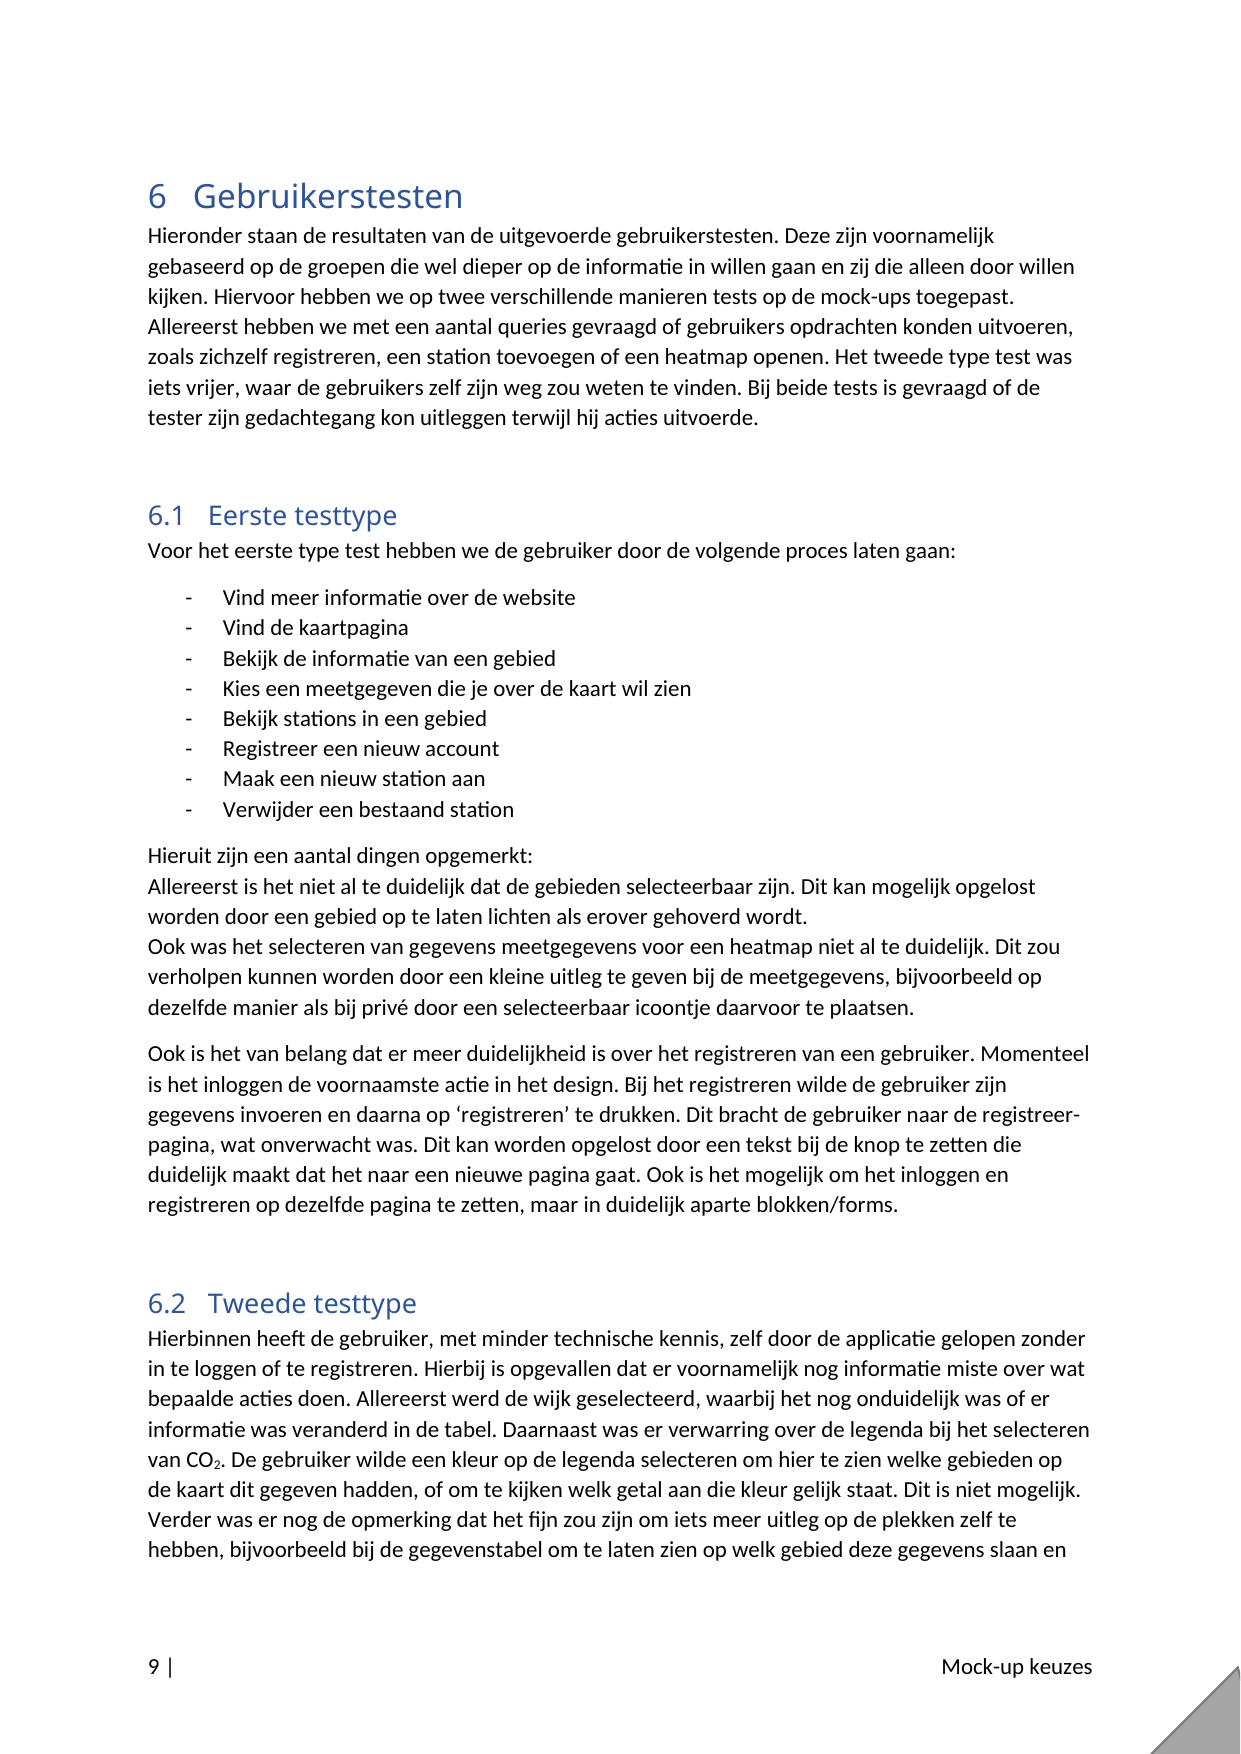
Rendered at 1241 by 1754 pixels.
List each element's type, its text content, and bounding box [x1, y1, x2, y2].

list Kies een meetgegeven die je over de kaart wil zien [185, 674, 1093, 702]
text Hieruit zijn een aantal dingen opgemerkt: Allereerst is het niet al te duidelijk dat de gebieden selecteerbaar zijn. Dit kan mogelijk opgelost worden door een gebied op te laten lichten als erover gehoverd wordt. Ook was het selecteren van gegevens meetgegevens voor een heatmap niet al te duidelijk. Dit zou verholpen kunnen worden door een kleine uitleg te geven bij de meetgegevens, bijvoorbeeld op dezelfde manier als bij privé door een selecteerbaar icoontje daarvoor te plaatsen. [148, 842, 1093, 1021]
list Maak een nieuw station aan [185, 764, 1093, 792]
list Vind meer informatie over de website [185, 583, 1093, 611]
subtitle Eerste testtype [148, 497, 1093, 533]
list Bekijk stations in een gebied [185, 704, 1093, 732]
text Ook is het van belang dat er meer duidelijkheid is over het registreren van een gebruiker. Momenteel is het inloggen de voornaamste actie in het design. Bij het registreren wilde de gebruiker zijn gegevens invoeren en daarna op ‘registreren’ te drukken. Dit bracht de gebruiker naar de registreer-pagina, wat onverwacht was. Dit kan worden opgelost door een tekst bij de knop te zetten die duidelijk maakt dat het naar een nieuwe pagina gaat. Ook is het mogelijk om het inloggen en registreren op dezelfde pagina te zetten, maar in duidelijk aparte blokken/forms. [148, 1039, 1093, 1218]
subtitle Tweede testtype [148, 1284, 1093, 1321]
list Verwijder een bestaand station [185, 795, 1093, 823]
list Registreer een nieuw account [185, 734, 1093, 762]
text Hieronder staan de resultaten van de uitgevoerde gebruikerstesten. Deze zijn voornamelijk gebaseerd op de groepen die wel dieper op de informatie in willen gaan en zij die alleen door willen kijken. Hiervoor hebben we op twee verschillende manieren tests op de mock-ups toegepast. Allereerst hebben we met een aantal queries gevraagd of gebruikers opdrachten konden uitvoeren, zoals zichzelf registreren, een station toevoegen of een heatmap openen. Het tweede type test was iets vrijer, waar de gebruikers zelf zijn weg zou weten te vinden. Bij beide tests is gevraagd of de tester zijn gedachtegang kon uitleggen terwijl hij acties uitvoerde. [148, 222, 1093, 431]
text Voor het eerste type test hebben we de gebruiker door de volgende proces laten gaan: [148, 536, 1093, 564]
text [148, 1324, 1093, 1563]
subtitle Gebruikerstesten [148, 173, 1093, 218]
list Vind de kaartpagina [185, 613, 1093, 641]
list Bekijk de informatie van een gebied [185, 644, 1093, 672]
